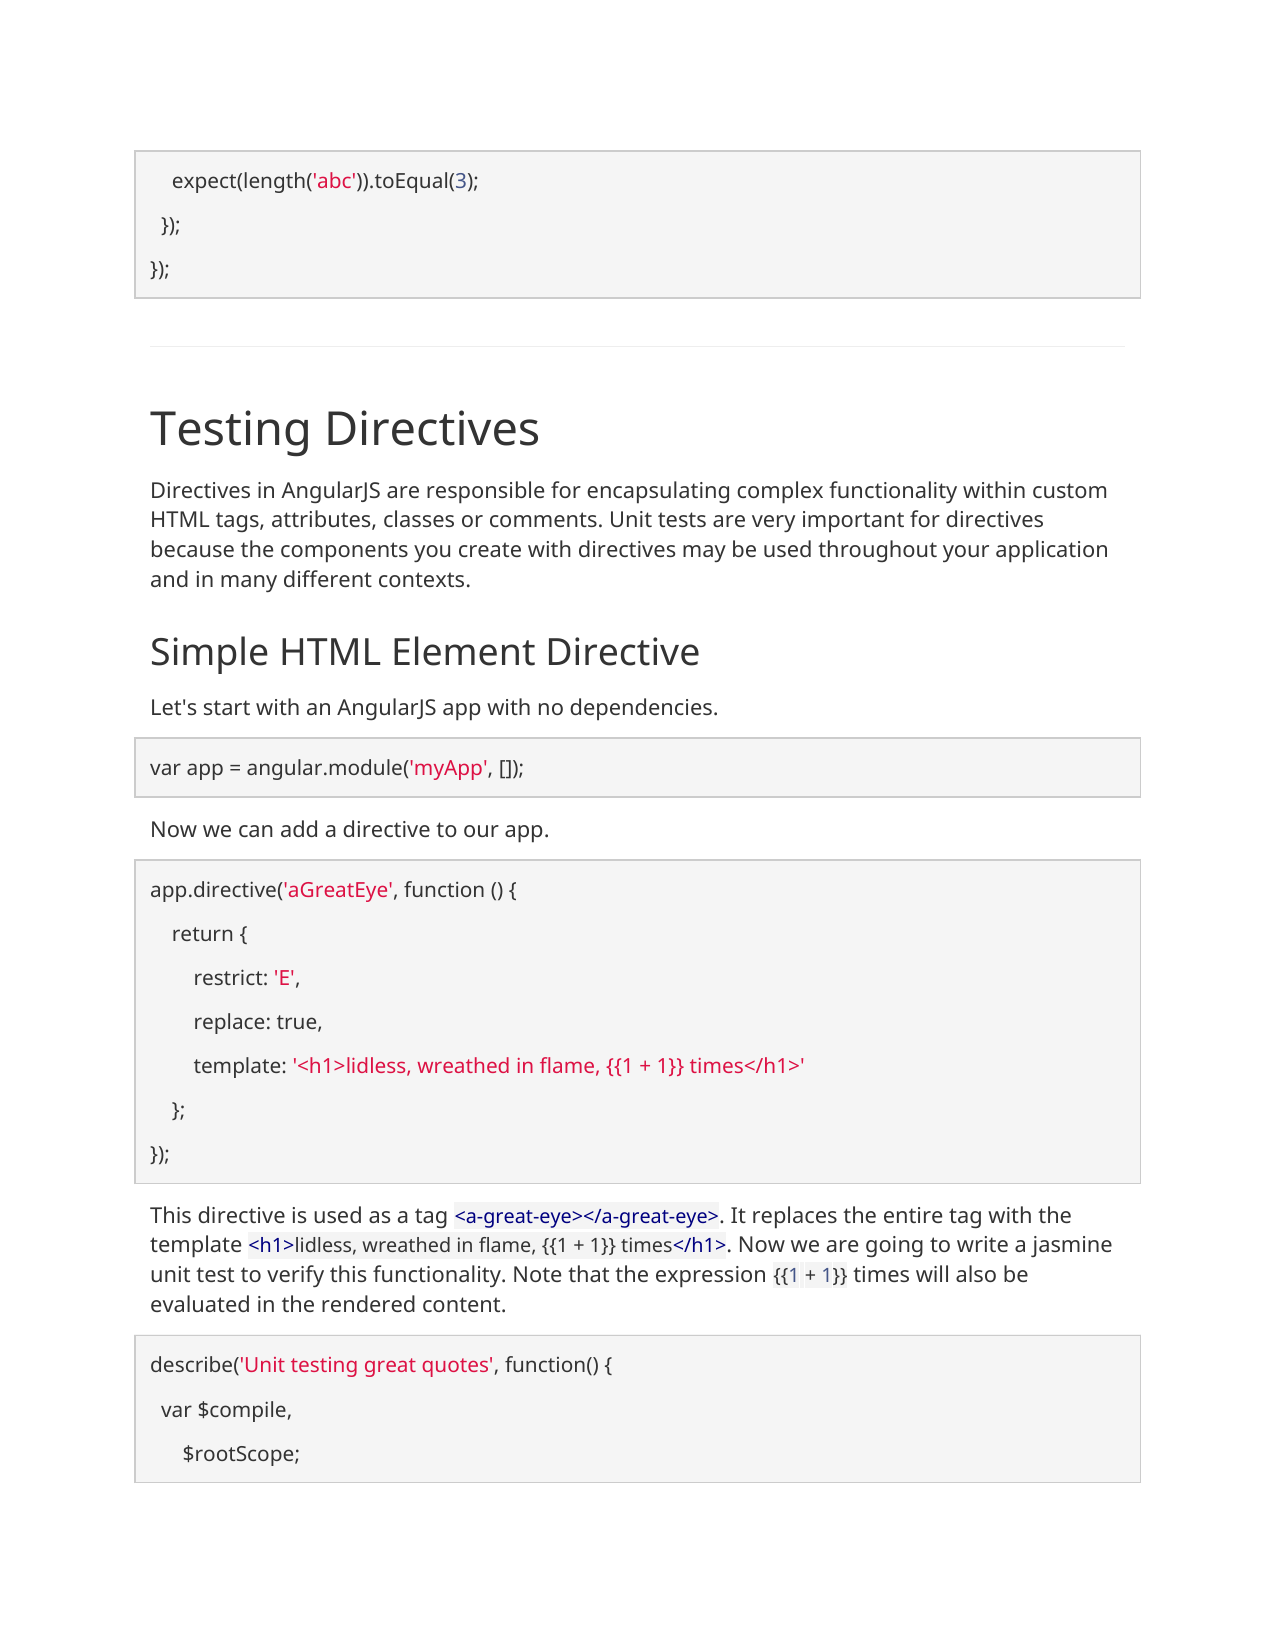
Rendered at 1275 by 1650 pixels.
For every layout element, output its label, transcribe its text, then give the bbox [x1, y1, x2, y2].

text var app = angular.module('myApp', []); [136, 739, 1140, 796]
text }); [136, 1123, 1140, 1183]
text restrict: 'E', [136, 947, 1140, 991]
text describe('Unit testing great quotes', function() { [136, 1336, 1140, 1378]
text replace: true, [136, 991, 1140, 1035]
text Now we can add a directive to our app. [150, 813, 1125, 843]
text }); [136, 238, 1140, 297]
subtitle Testing Directives [150, 347, 1125, 459]
subtitle Simple HTML Element Directive [150, 625, 1125, 676]
text $rootScope; [136, 1423, 1140, 1482]
text This directive is used as a tag <a-great-eye></a-great-eye>. It replaces the entire tag with the template <h1>lidless, wreathed in flame, {{1 + 1}} times</h1>. Now we are going to write a jasmine unit test to verify this functionality. Note that the expression {{1 + 1}} times will also be evaluated in the rendered content. [150, 1200, 1125, 1319]
text }; [136, 1079, 1140, 1123]
text app.directive('aGreatEye', function () { [136, 861, 1140, 903]
text expect(length('abc')).toEqual(3); [136, 152, 1140, 194]
text Let's start with an AngularJS app with no dependencies. [150, 692, 1125, 722]
text template: '<h1>lidless, wreathed in flame, {{1 + 1}} times</h1>' [136, 1035, 1140, 1079]
text return { [136, 903, 1140, 947]
text }); [136, 194, 1140, 238]
text Directives in AngularJS are responsible for encapsulating complex functionality within custom HTML tags, attributes, classes or comments. Unit tests are very important for directives because the components you create with directives may be used throughout your application and in many different contexts. [150, 475, 1125, 594]
text var $compile, [136, 1378, 1140, 1423]
